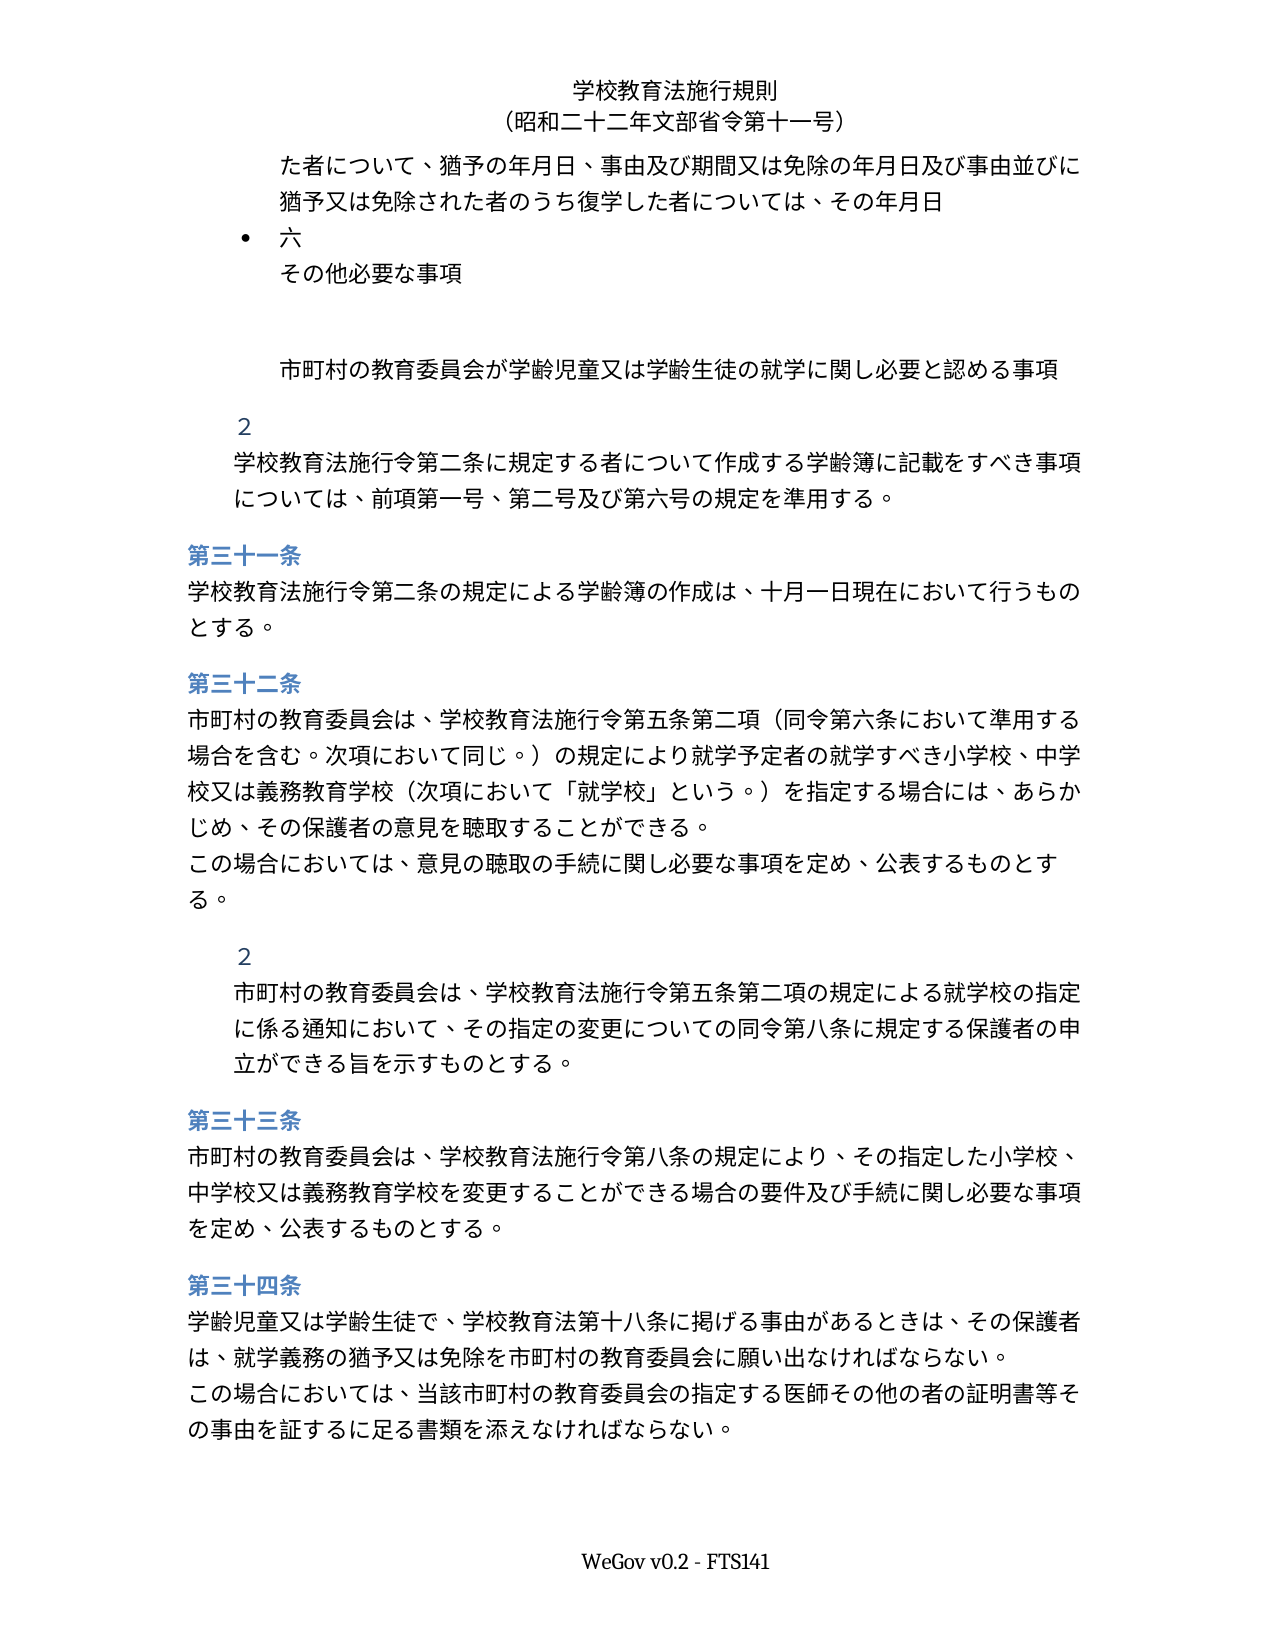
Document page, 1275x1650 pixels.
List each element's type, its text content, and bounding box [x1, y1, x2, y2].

text 学齢児童又は学齢生徒で、学校教育法第十八条に掲げる事由があるときは、その保護者は、就学義務の猶予又は免除を市町村の教育委員会に願い出なければならない。 この場合においては、当該市町村の教育委員会の指定する医師その他の者の証明書等その事由を証するに足る書類を添えなければならない。 [187, 1306, 1087, 1445]
text 学校教育法施行令第二条の規定による学齢簿の作成は、十月一日現在において行うものとする。 [187, 576, 1087, 643]
subtitle ２ [233, 411, 1087, 442]
subtitle ２ [233, 941, 1087, 972]
subtitle 第三十一条 [187, 539, 1087, 571]
text 市町村の教育委員会は、学校教育法施行令第五条第二項の規定による就学校の指定に係る通知において、その指定の変更についての同令第八条に規定する保護者の申立ができる旨を示すものとする。 [233, 977, 1087, 1080]
subtitle 第三十二条 [187, 668, 1087, 699]
list 六 その他必要な事項 市町村の教育委員会が学齢児童又は学齢生徒の就学に関し必要と認める事項 [242, 222, 1087, 385]
text 学校教育法施行令第二条に規定する者について作成する学齢簿に記載をすべき事項については、前項第一号、第二号及び第六号の規定を準用する。 [233, 447, 1087, 514]
text 市町村の教育委員会は、学校教育法施行令第八条の規定により、その指定した小学校、中学校又は義務教育学校を変更することができる場合の要件及び手続に関し必要な事項を定め、公表するものとする。 [187, 1141, 1087, 1244]
text 市町村の教育委員会は、学校教育法施行令第五条第二項（同令第六条において準用する場合を含む。次項において同じ。）の規定により就学予定者の就学すべき小学校、中学校又は義務教育学校（次項において「就学校」という。）を指定する場合には、あらかじめ、その保護者の意見を聴取することができる。 この場合においては、意見の聴取の手続に関し必要な事項を定め、公表するものとする。 [187, 704, 1087, 915]
list 五 就学義務の猶予又は免除に関する事項 学校教育法第十八条の規定により保護者が就学させる義務を猶予又は免除された者について、猶予の年月日、事由及び期間又は免除の年月日及び事由並びに猶予又は免除された者のうち復学した者については、その年月日 [242, 150, 1087, 217]
subtitle 第三十三条 [187, 1105, 1087, 1136]
subtitle 第三十四条 [187, 1270, 1087, 1301]
